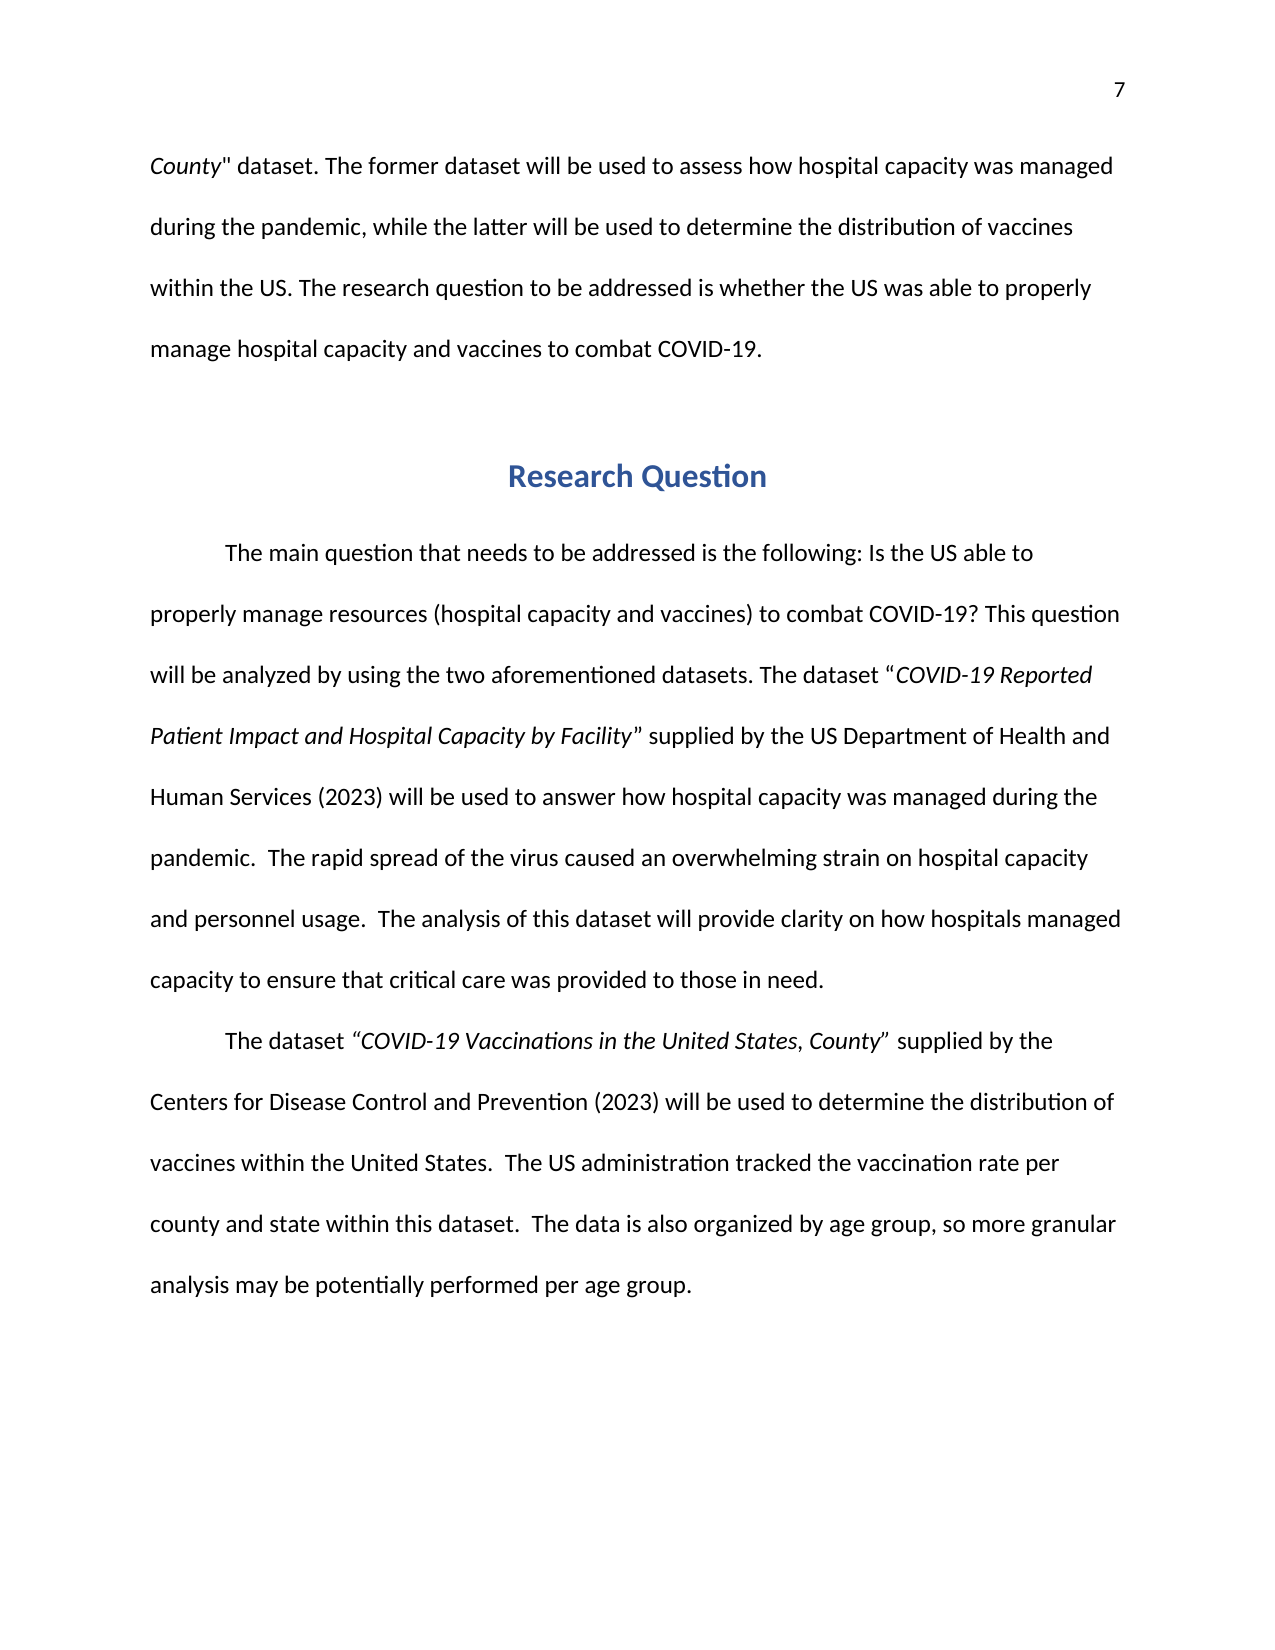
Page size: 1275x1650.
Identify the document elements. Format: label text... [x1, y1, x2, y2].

subtitle Research Question [150, 455, 1125, 496]
text The dataset “COVID-19 Vaccinations in the United States, County” supplied by the Centers for Disease Control and Prevention (2023) will be used to determine the distribution of vaccines within the United States. The US administration tracked the vaccination rate per county and state within this dataset. The data is also organized by age group, so more granular analysis may be potentially performed per age group. [150, 1025, 1125, 1300]
text The main question that needs to be addressed is the following: Is the US able to properly manage resources (hospital capacity and vaccines) to combat COVID-19? This question will be analyzed by using the two aforementioned datasets. The dataset “COVID-19 Reported Patient Impact and Hospital Capacity by Facility” supplied by the US Department of Health and Human Services (2023) will be used to answer how hospital capacity was managed during the pandemic. The rapid spread of the virus caused an overwhelming strain on hospital capacity and personnel usage. The analysis of this dataset will provide clarity on how hospitals managed capacity to ensure that critical care was provided to those in need. [150, 537, 1125, 994]
